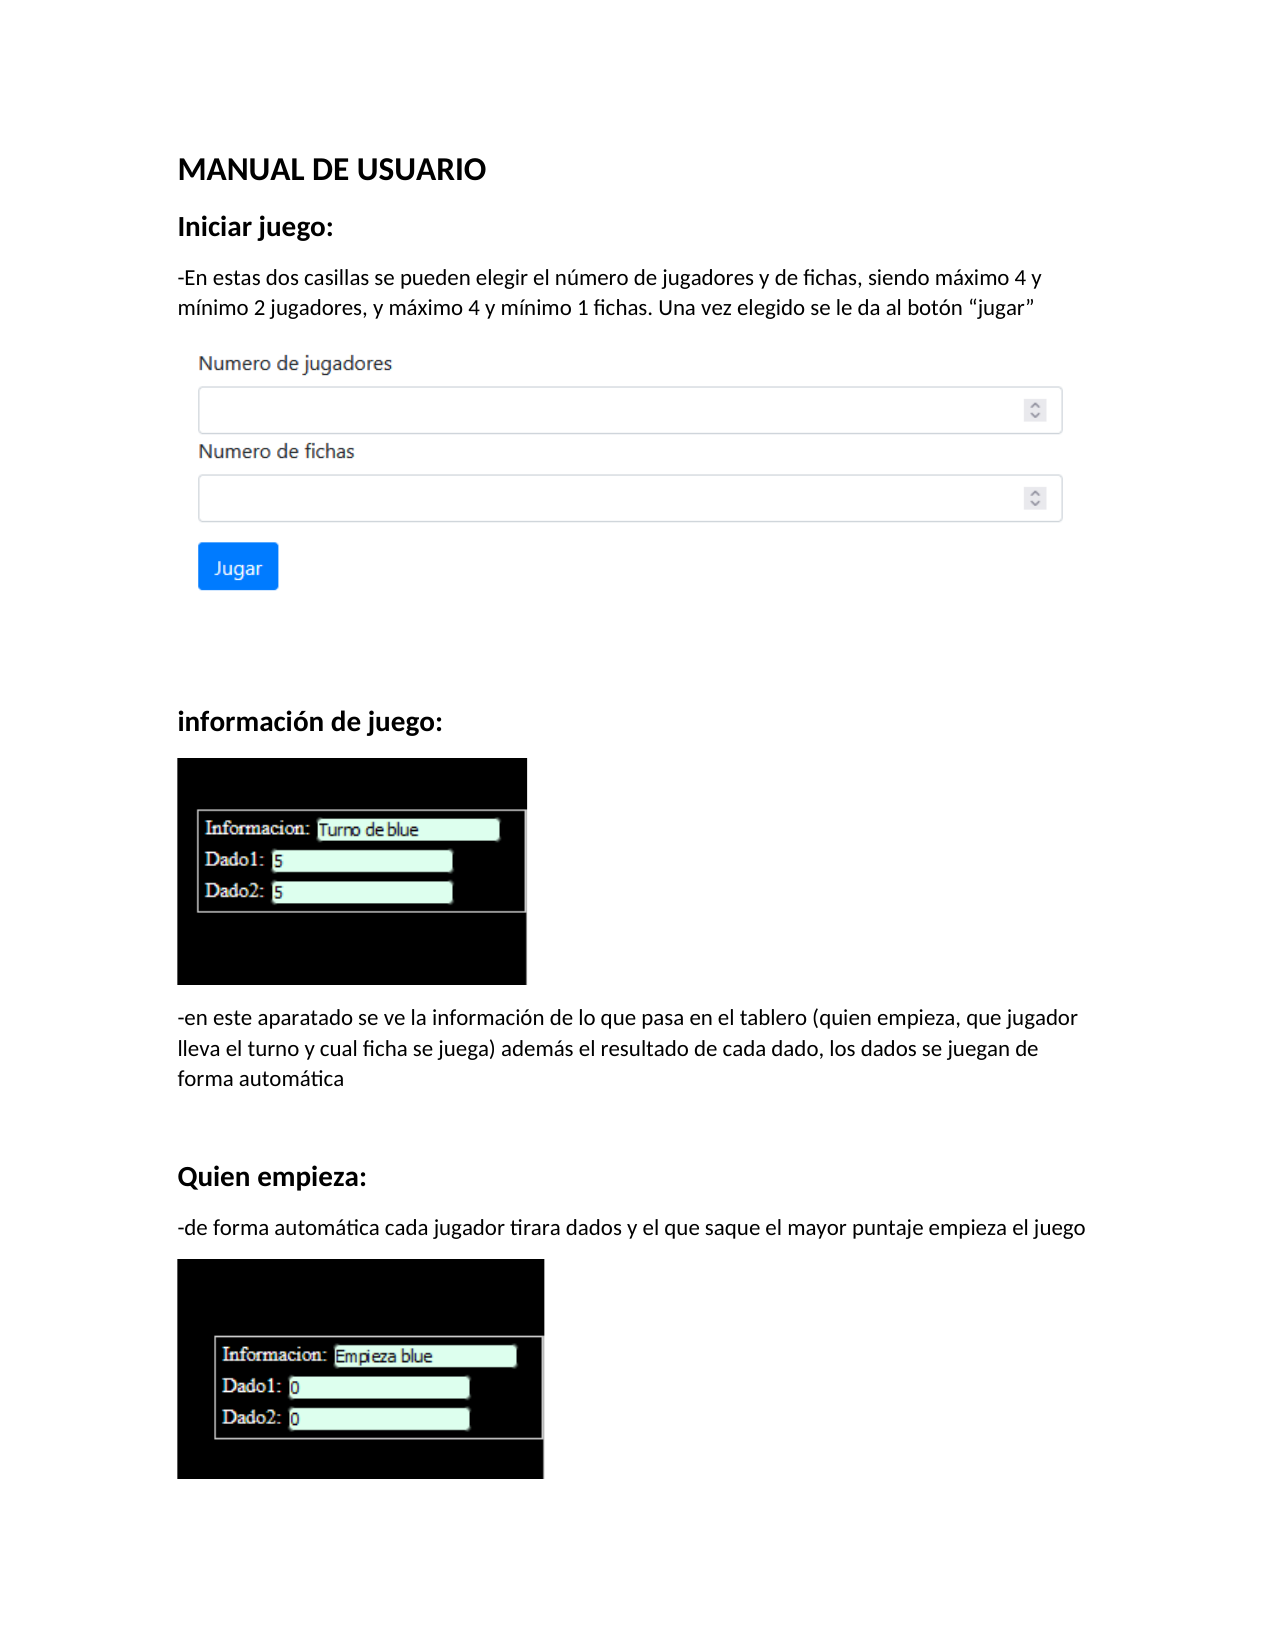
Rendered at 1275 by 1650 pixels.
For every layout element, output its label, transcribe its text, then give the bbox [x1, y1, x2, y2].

text información de juego: [177, 703, 1098, 739]
text MANUAL DE USUARIO [177, 148, 1098, 188]
text -En estas dos casillas se pueden elegir el número de jugadores y de fichas, siendo máximo 4 y mínimo 2 jugadores, y máximo 4 y mínimo 1 fichas. Una vez elegido se le da al botón “jugar” [177, 263, 1098, 322]
picture [177, 340, 1098, 638]
text -de forma automática cada jugador tirara dados y el que saque el mayor puntaje empieza el juego [177, 1213, 1098, 1241]
picture [177, 758, 528, 985]
text Iniciar juego: [177, 208, 1098, 244]
picture [177, 1259, 545, 1479]
text Quien empieza: [177, 1158, 1098, 1193]
text -en este aparatado se ve la información de lo que pasa en el tablero (quien empieza, que jugador lleva el turno y cual ficha se juega) además el resultado de cada dado, los dados se juegan de forma automática [177, 1003, 1098, 1092]
